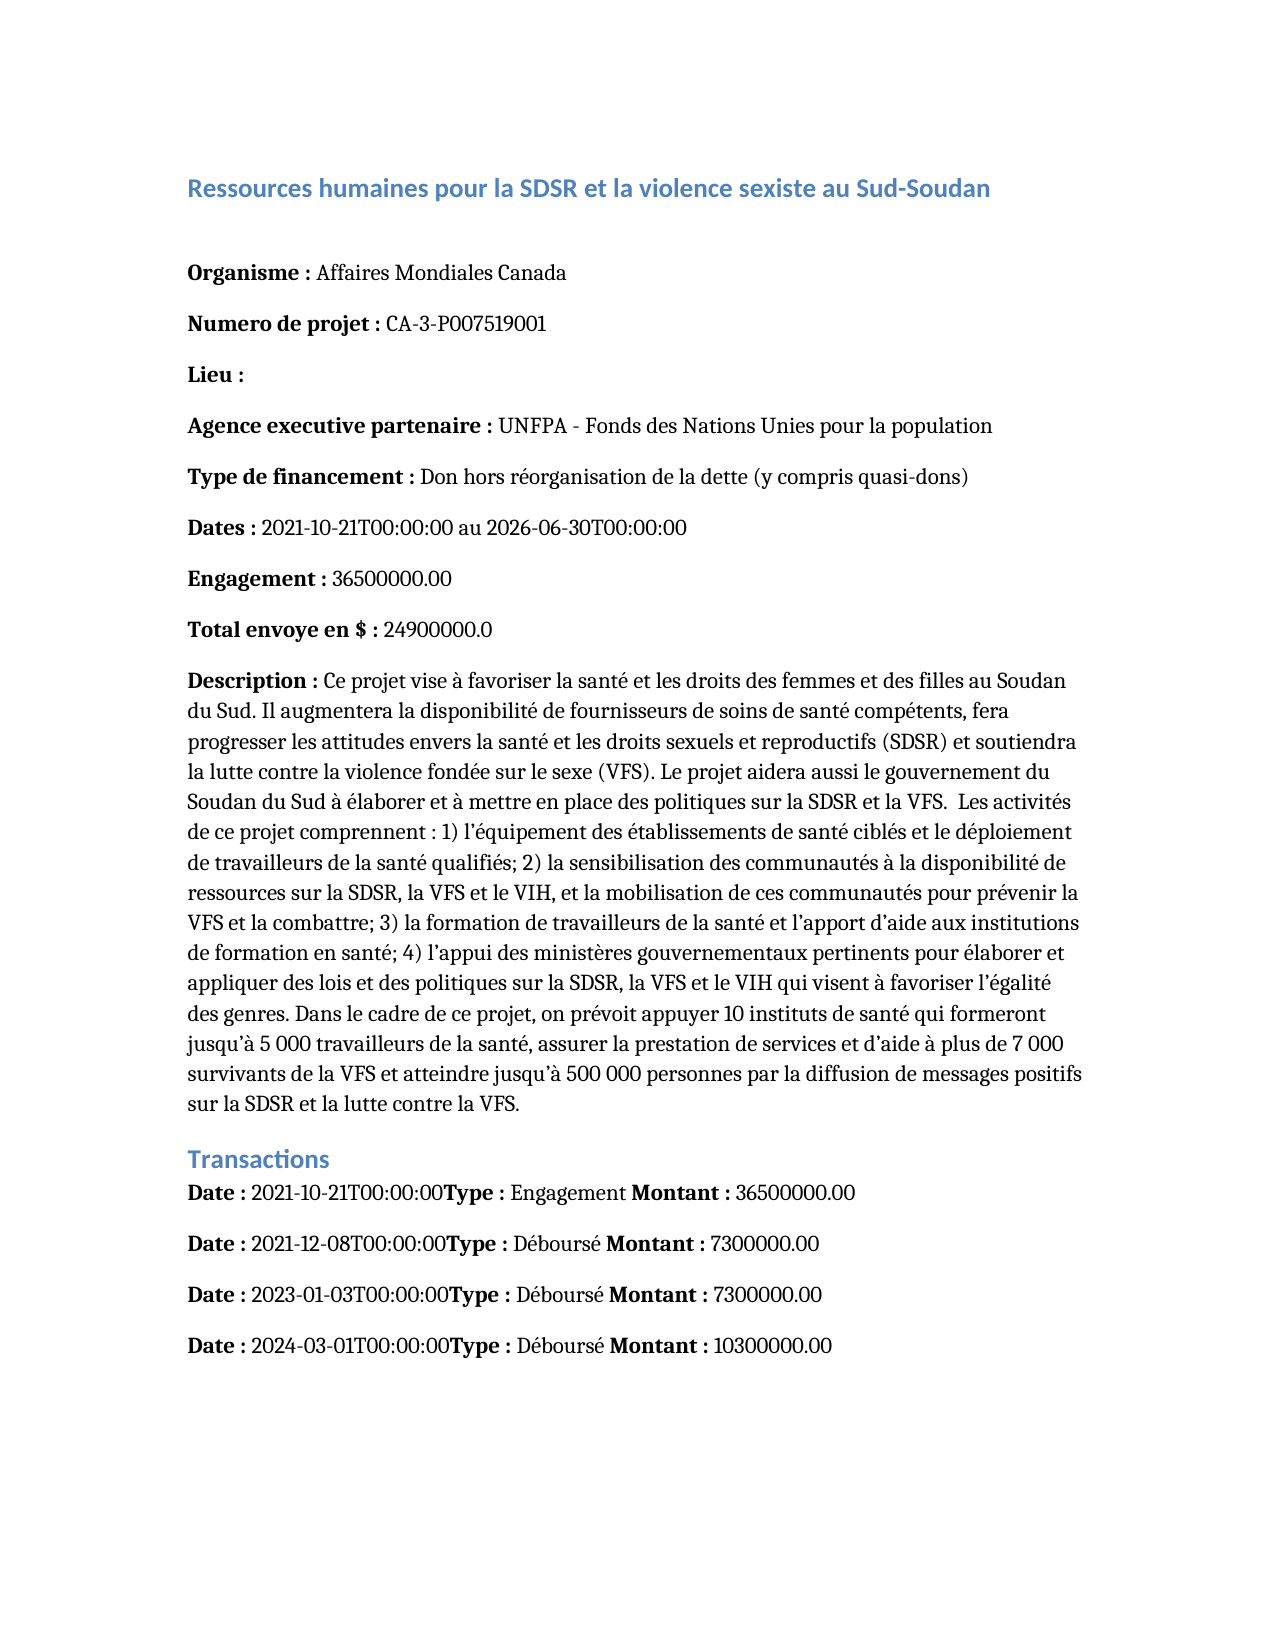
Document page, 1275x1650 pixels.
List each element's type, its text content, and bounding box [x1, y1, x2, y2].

text Total envoye en $ : 24900000.0 [187, 617, 1087, 643]
text Date : 2024-03-01T00:00:00Type : Déboursé Montant : 10300000.00 [187, 1333, 1087, 1359]
subtitle Transactions [187, 1142, 1087, 1175]
text Date : 2021-10-21T00:00:00Type : Engagement Montant : 36500000.00 [187, 1180, 1087, 1206]
text Date : 2021-12-08T00:00:00Type : Déboursé Montant : 7300000.00 [187, 1231, 1087, 1257]
text Agence executive partenaire : UNFPA - Fonds des Nations Unies pour la population [187, 413, 1087, 439]
text Dates : 2021-10-21T00:00:00 au 2026-06-30T00:00:00 [187, 515, 1087, 541]
text Description : Ce projet vise à favoriser la santé et les droits des femmes et des filles au Soudan du Sud. Il augmentera la disponibilité de fournisseurs de soins de santé compétents, fera progresser les attitudes envers la santé et les droits sexuels et reproductifs (SDSR) et soutiendra la lutte contre la violence fondée sur le sexe (VFS). Le projet aidera aussi le gouvernement du Soudan du Sud à élaborer et à mettre en place des politiques sur la SDSR et la VFS. Les activités de ce projet comprennent : 1) l’équipement des établissements de santé ciblés et le déploiement de travailleurs de la santé qualifiés; 2) la sensibilisation des communautés à la disponibilité de ressources sur la SDSR, la VFS et le VIH, et la mobilisation de ces communautés pour prévenir la VFS et la combattre; 3) la formation de travailleurs de la santé et l’apport d’aide aux institutions de formation en santé; 4) l’appui des ministères gouvernementaux pertinents pour élaborer et appliquer des lois et des politiques sur la SDSR, la VFS et le VIH qui visent à favoriser l’égalité des genres. Dans le cadre de ce projet, on prévoit appuyer 10 instituts de santé qui formeront jusqu’à 5 000 travailleurs de la santé, assurer la prestation de services et d’aide à plus de 7 000 survivants de la VFS et atteindre jusqu’à 500 000 personnes par la diffusion de messages positifs sur la SDSR et la lutte contre la VFS. [187, 668, 1087, 1117]
text Engagement : 36500000.00 [187, 566, 1087, 592]
text Type de financement : Don hors réorganisation de la dette (y compris quasi-dons) [187, 464, 1087, 490]
text Date : 2023-01-03T00:00:00Type : Déboursé Montant : 7300000.00 [187, 1282, 1087, 1308]
text Lieu : [187, 362, 1087, 388]
text Numero de projet : CA-3-P007519001 [187, 311, 1087, 337]
text Organisme : Affaires Mondiales Canada [187, 260, 1087, 286]
subtitle Ressources humaines pour la SDSR et la violence sexiste au Sud-Soudan [187, 171, 1087, 204]
